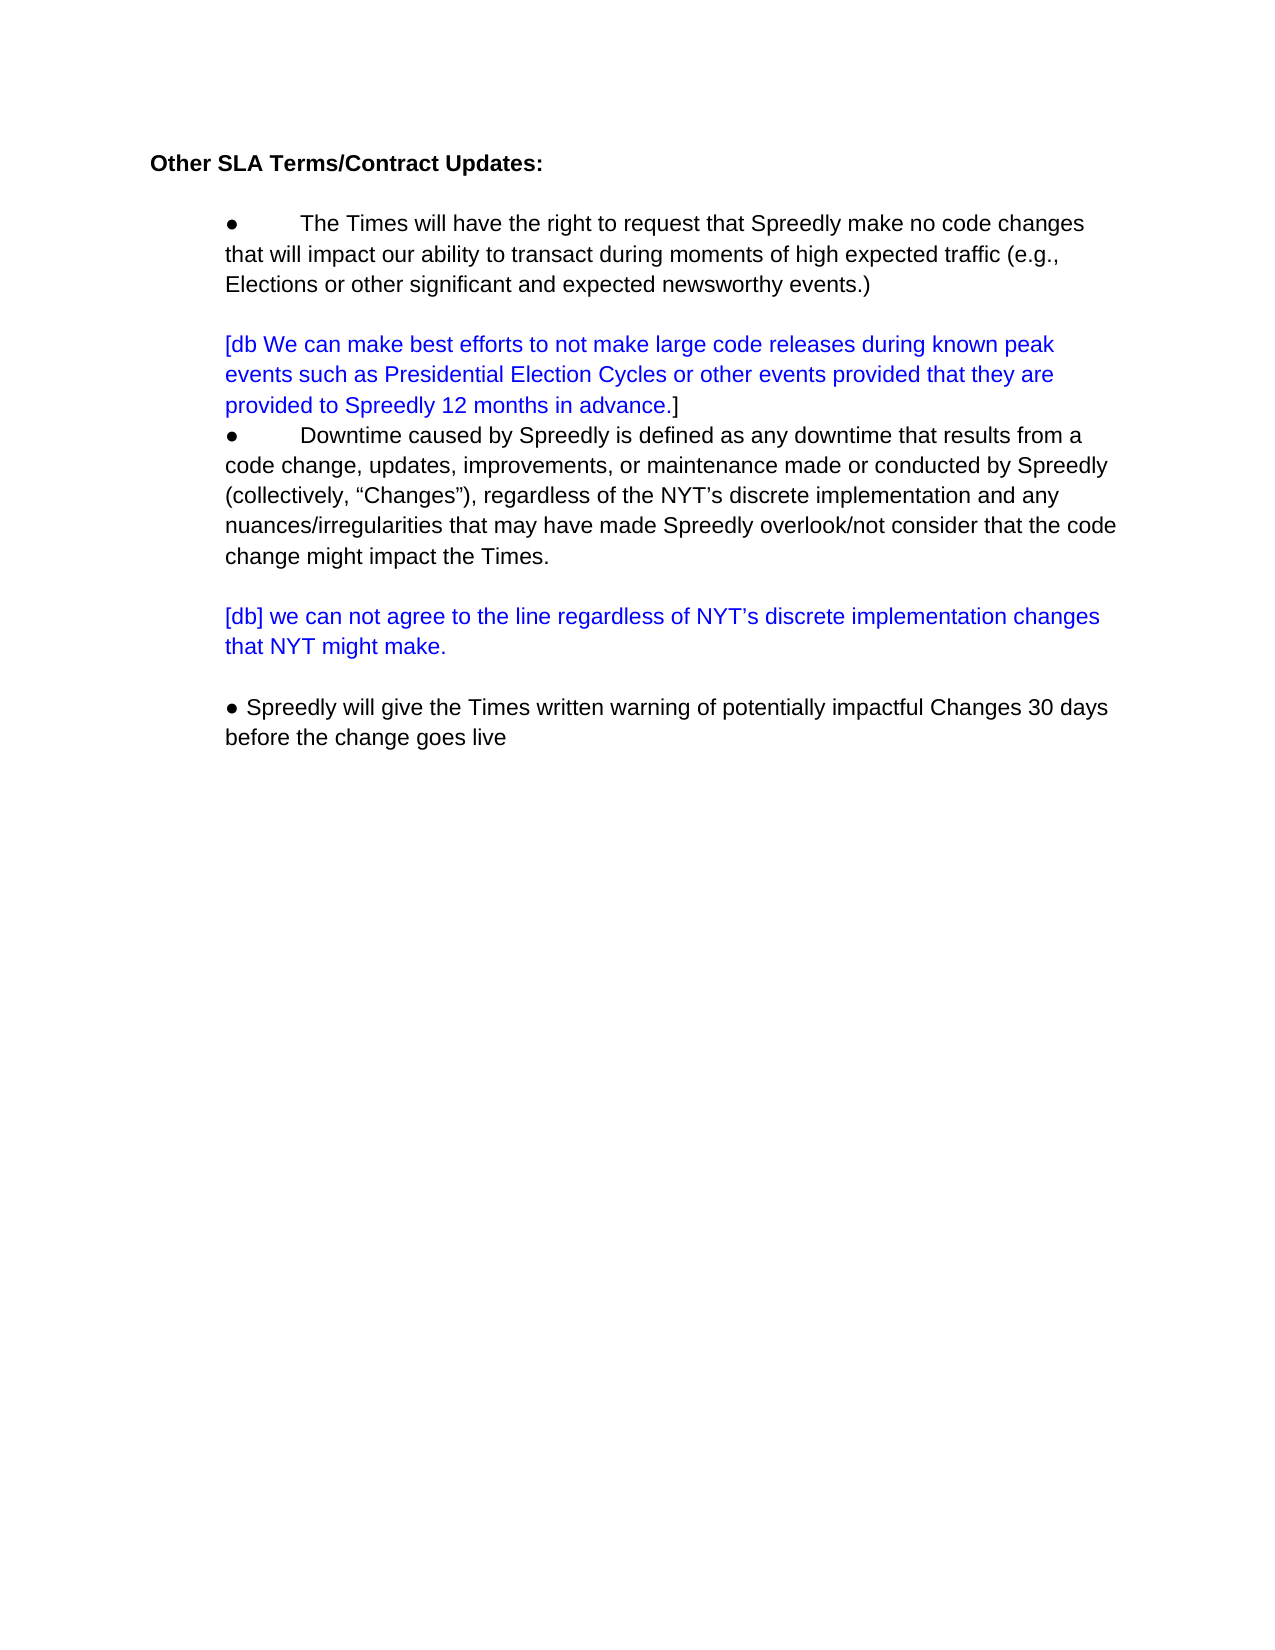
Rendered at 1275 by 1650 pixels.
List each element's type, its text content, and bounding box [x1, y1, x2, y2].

text Other SLA Terms/Contract Updates: [150, 150, 1125, 176]
text ● The Times will have the right to request that Spreedly make no code changes that will impact our ability to transact during moments of high expected traffic (e.g., Elections or other significant and expected newsworthy events.) [225, 210, 1125, 297]
text ● Downtime caused by Spreedly is defined as any downtime that results from a code change, updates, improvements, or maintenance made or conducted by Spreedly (collectively, “Changes”), regardless of the NYT’s discrete implementation and any nuances/irregularities that may have made Spreedly overlook/not consider that the code change might impact the Times. [225, 422, 1125, 569]
text [db] we can not agree to the line regardless of NYT’s discrete implementation changes that NYT might make. [225, 603, 1125, 660]
text [db We can make best efforts to not make large code releases during known peak events such as Presidential Election Cycles or other events provided that they are provided to Spreedly 12 months in advance.] [225, 331, 1125, 418]
text ● Spreedly will give the Times written warning of potentially impactful Changes 30 days before the change goes live [225, 694, 1125, 750]
